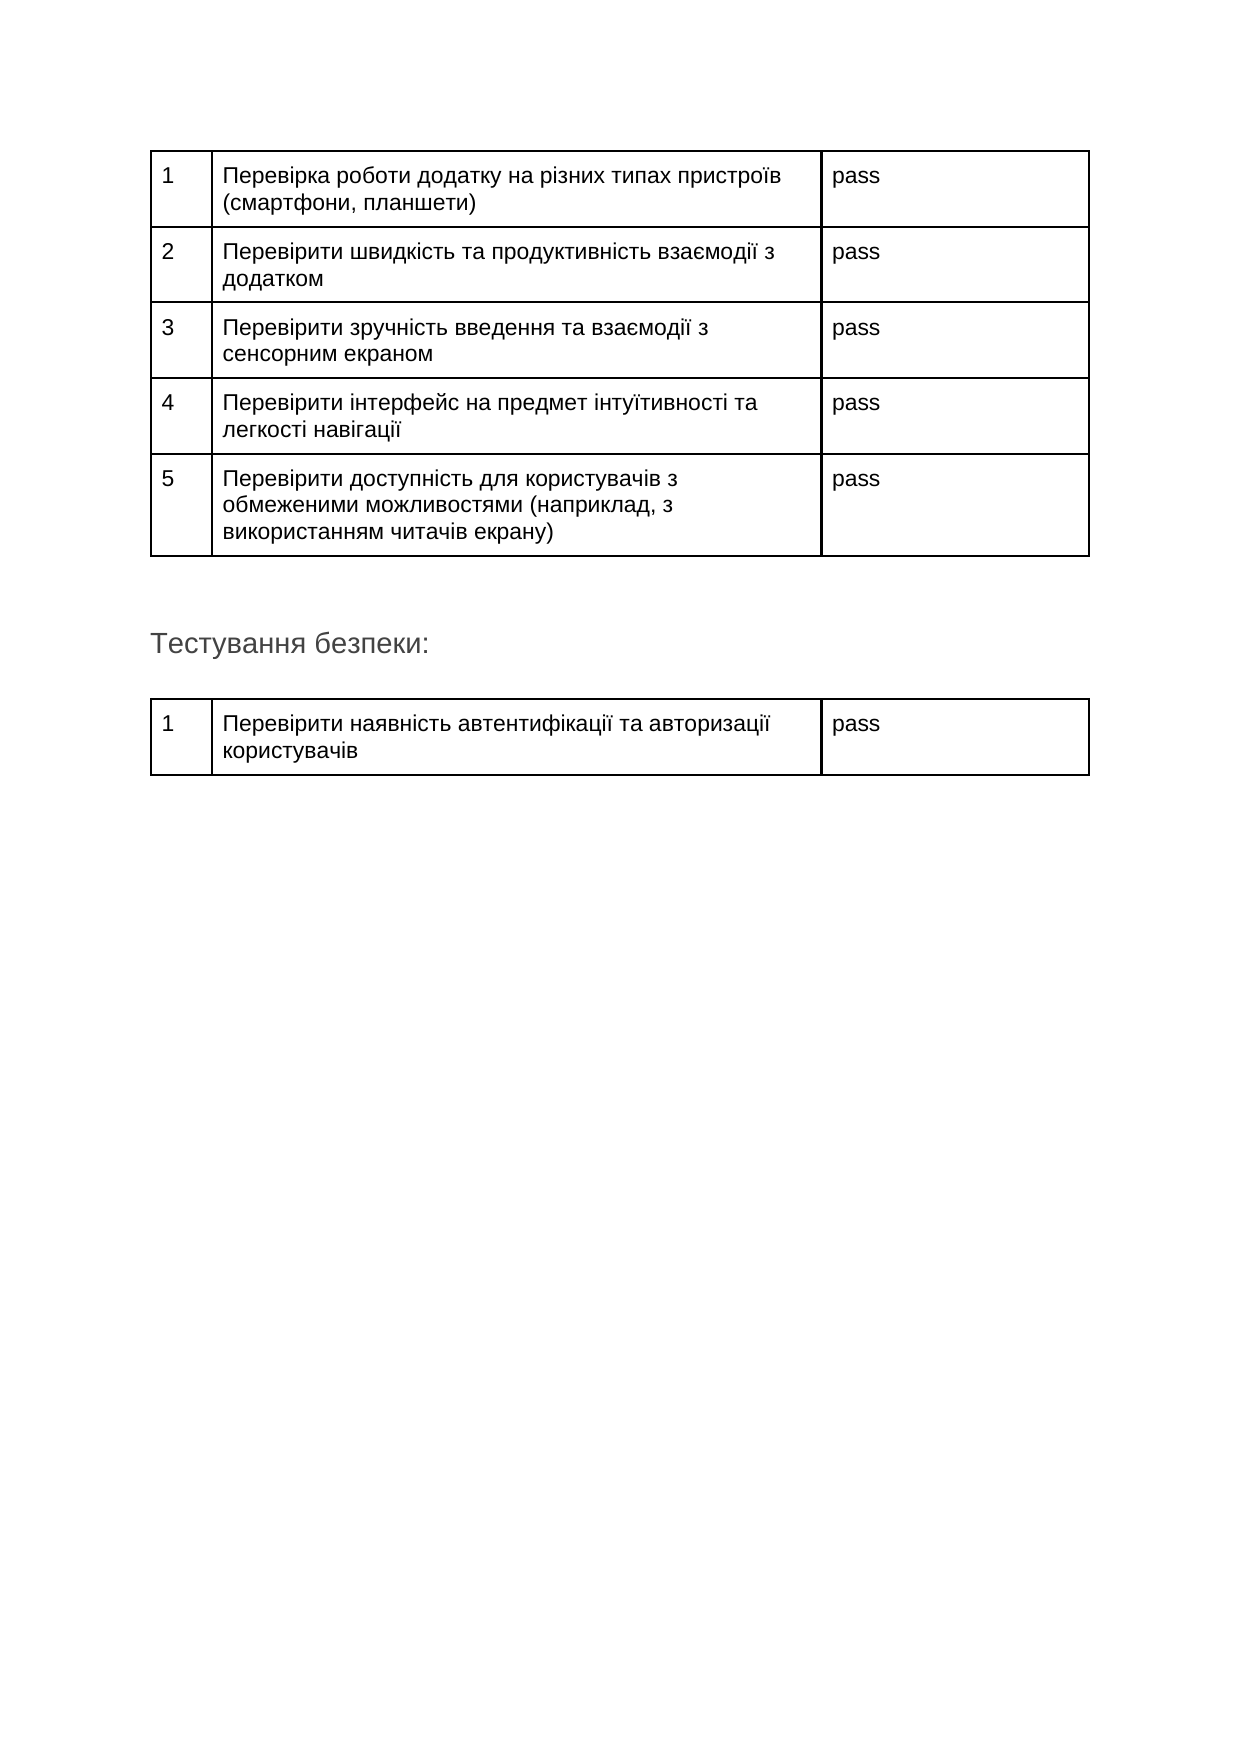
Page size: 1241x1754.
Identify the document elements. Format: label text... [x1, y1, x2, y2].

table_header Перевірка роботи додатку на різних типах пристроїв (смартфони, планшети) [213, 152, 820, 226]
table_cell pass [823, 455, 1088, 554]
table_header pass [823, 700, 1088, 773]
table_header pass [823, 152, 1088, 226]
subtitle Тестування безпеки: [150, 626, 1090, 659]
table_header 1 [152, 700, 211, 773]
table_cell 5 [152, 455, 211, 554]
table_cell pass [823, 303, 1088, 377]
table_cell 4 [152, 379, 211, 452]
table_cell 2 [152, 228, 211, 301]
table_cell pass [823, 228, 1088, 301]
table_cell pass [823, 379, 1088, 452]
table_cell Перевірити зручність введення та взаємодії з сенсорним екраном [213, 303, 820, 377]
table_cell 3 [152, 303, 211, 377]
table_cell Перевірити швидкість та продуктивність взаємодії з додатком [213, 228, 820, 301]
table_cell Перевірити інтерфейс на предмет інтуїтивності та легкості навігації [213, 379, 820, 452]
table_cell Перевірити доступність для користувачів з обмеженими можливостями (наприклад, з використанням читачів екрану) [213, 455, 820, 554]
table_header Перевірити наявність автентифікації та авторизації користувачів [213, 700, 820, 773]
table_header 1 [152, 152, 211, 226]
